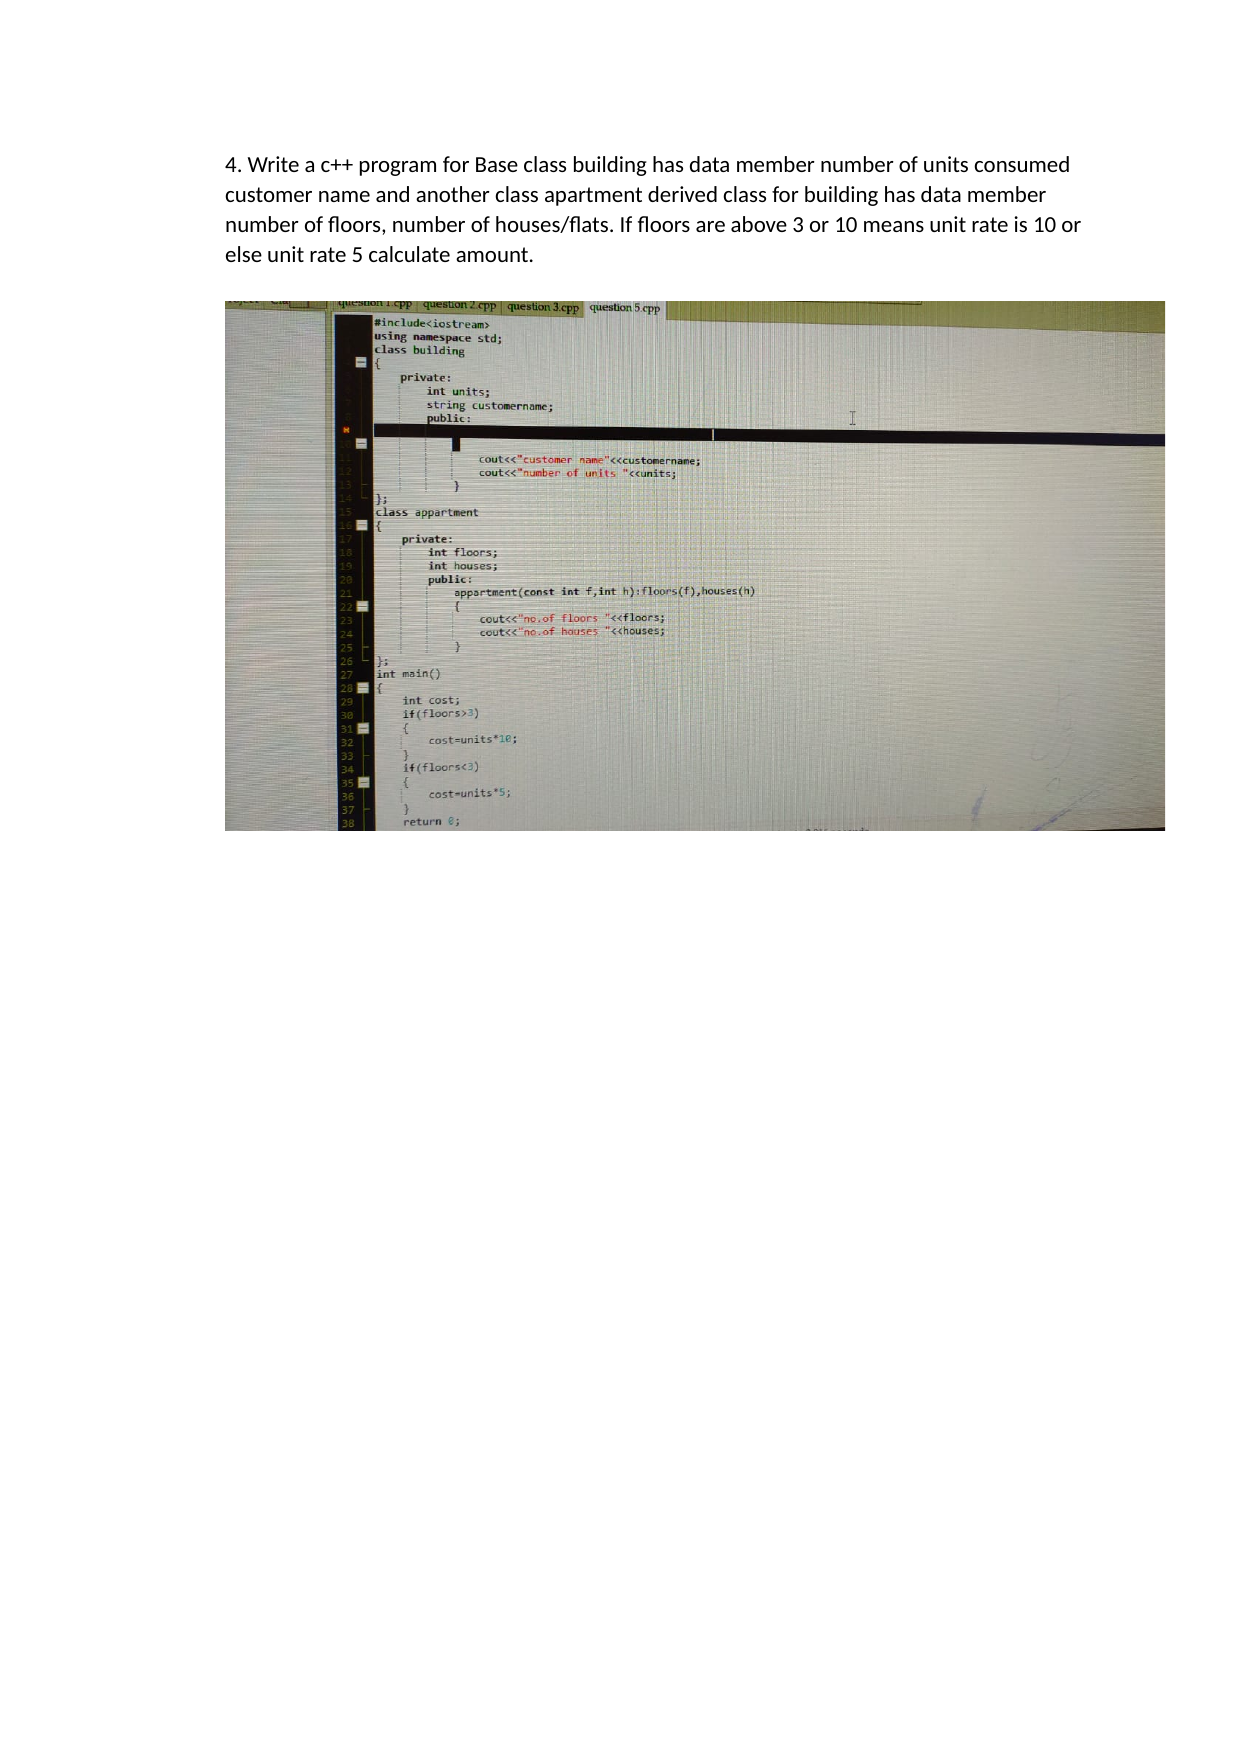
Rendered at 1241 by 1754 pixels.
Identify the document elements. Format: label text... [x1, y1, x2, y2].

list 4. Write a c++ program for Base class building has data member number of units consumed customer name and another class apartment derived class for building has data member number of floors, number of houses/flats. If floors are above 3 or 10 means unit rate is 10 or else unit rate 5 calculate amount. [225, 150, 1090, 269]
picture [225, 301, 1166, 831]
